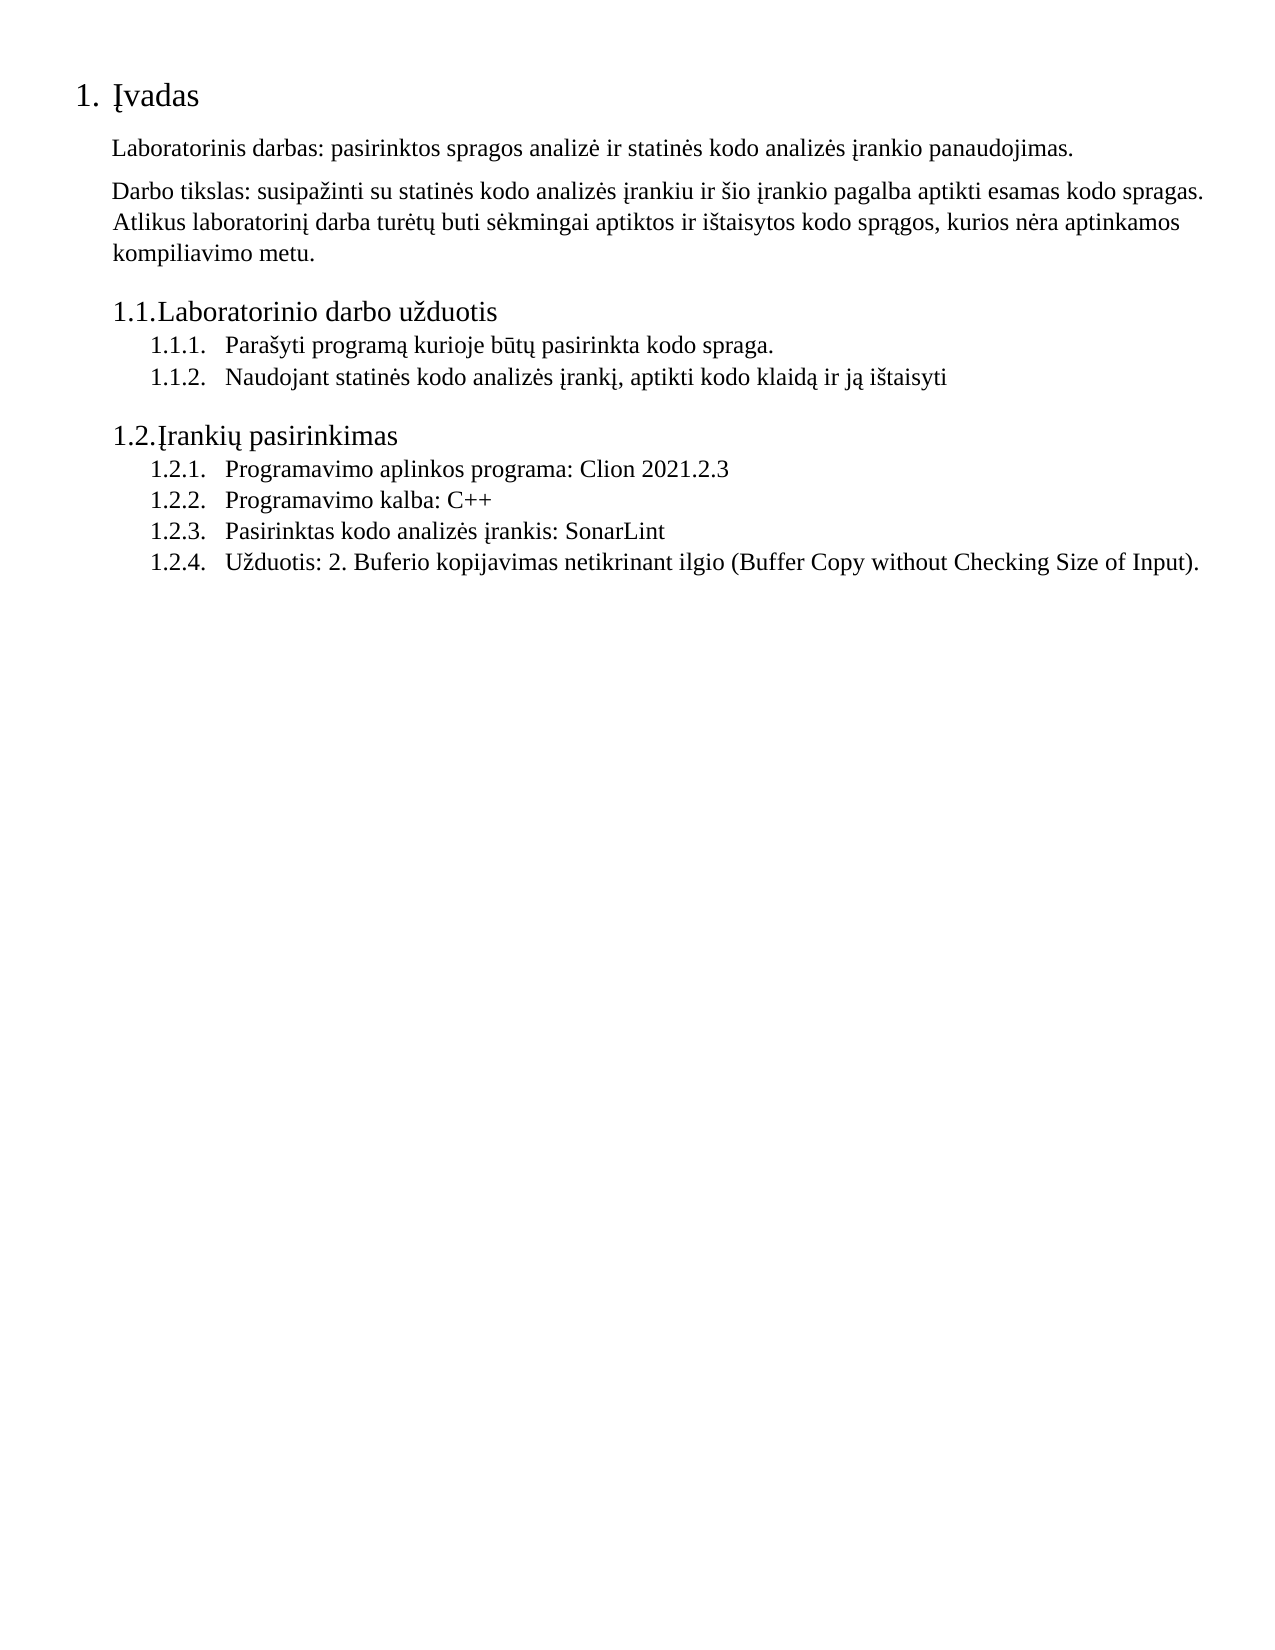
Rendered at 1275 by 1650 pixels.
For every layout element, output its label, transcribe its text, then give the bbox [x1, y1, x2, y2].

list Programavimo aplinkos programa: Clion 2021.2.3 [150, 454, 1205, 482]
list Programavimo kalba: C++ [150, 485, 1205, 513]
list Parašyti programą kurioje būtų pasirinkta kodo spraga. [150, 331, 1205, 359]
list Užduotis: 2. Buferio kopijavimas netikrinant ilgio (Buffer Copy without Checking Size of Input). [150, 547, 1205, 576]
subtitle Įrankių pasirinkimas [112, 418, 1205, 451]
list Pasirinktas kodo analizės įrankis: SonarLint [150, 516, 1205, 544]
text Darbo tikslas: susipažinti su statinės kodo analizės įrankiu ir šio įrankio pagalba aptikti esamas kodo spragas. Atlikus laboratorinį darba turėtų buti sėkmingai aptiktos ir ištaisytos kodo sprągos, kurios nėra aptinkamos kompiliavimo metu. [111, 176, 1205, 267]
subtitle Laboratorinio darbo užduotis [112, 294, 1205, 328]
text Laboratorinis darbas: pasirinktos spragos analizė ir statinės kodo analizės įrankio panaudojimas. [111, 133, 1205, 161]
list Naudojant statinės kodo analizės įrankį, aptikti kodo klaidą ir ją ištaisyti [150, 362, 1205, 390]
subtitle Įvadas [75, 75, 1200, 113]
